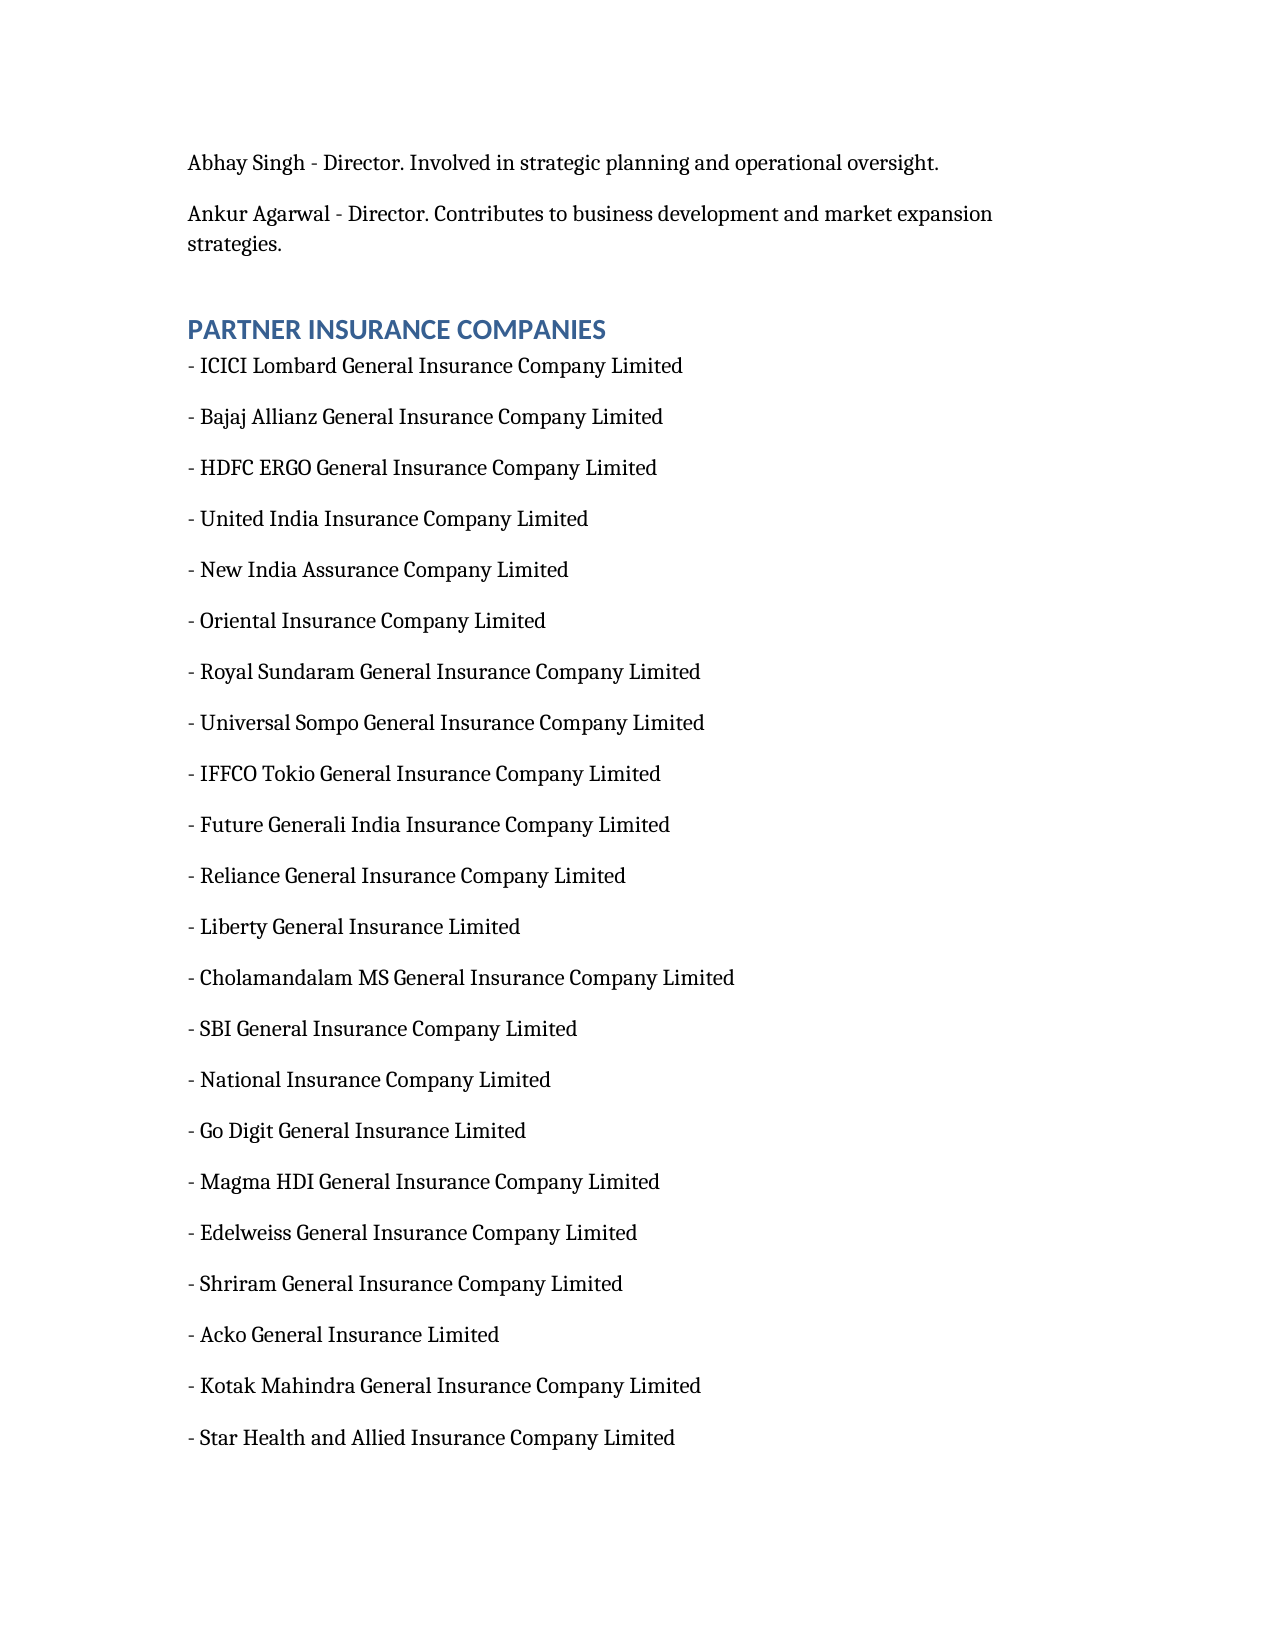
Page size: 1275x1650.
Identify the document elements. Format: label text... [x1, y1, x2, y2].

text - Future Generali India Insurance Company Limited [187, 812, 1087, 838]
text - Cholamandalam MS General Insurance Company Limited [187, 965, 1087, 991]
subtitle PARTNER INSURANCE COMPANIES [187, 311, 1087, 347]
text - United India Insurance Company Limited [187, 506, 1087, 532]
text - ICICI Lombard General Insurance Company Limited [187, 352, 1087, 379]
text - National Insurance Company Limited [187, 1067, 1087, 1093]
text - Reliance General Insurance Company Limited [187, 863, 1087, 889]
text - IFFCO Tokio General Insurance Company Limited [187, 761, 1087, 787]
text Abhay Singh - Director. Involved in strategic planning and operational oversight. [187, 150, 1087, 176]
text - HDFC ERGO General Insurance Company Limited [187, 454, 1087, 481]
text - Universal Sompo General Insurance Company Limited [187, 710, 1087, 736]
text - Kotak Mahindra General Insurance Company Limited [187, 1373, 1087, 1399]
text - Acko General Insurance Limited [187, 1322, 1087, 1348]
text - Bajaj Allianz General Insurance Company Limited [187, 403, 1087, 430]
text Ankur Agarwal - Director. Contributes to business development and market expansion strategies. [187, 201, 1087, 258]
text - Star Health and Allied Insurance Company Limited [187, 1424, 1087, 1451]
text - Go Digit General Insurance Limited [187, 1118, 1087, 1144]
text - Shriram General Insurance Company Limited [187, 1271, 1087, 1297]
text - SBI General Insurance Company Limited [187, 1016, 1087, 1042]
text - Royal Sundaram General Insurance Company Limited [187, 659, 1087, 685]
text - Oriental Insurance Company Limited [187, 608, 1087, 634]
text - New India Assurance Company Limited [187, 557, 1087, 583]
text - Edelweiss General Insurance Company Limited [187, 1220, 1087, 1246]
text - Magma HDI General Insurance Company Limited [187, 1169, 1087, 1195]
text - Liberty General Insurance Limited [187, 914, 1087, 940]
